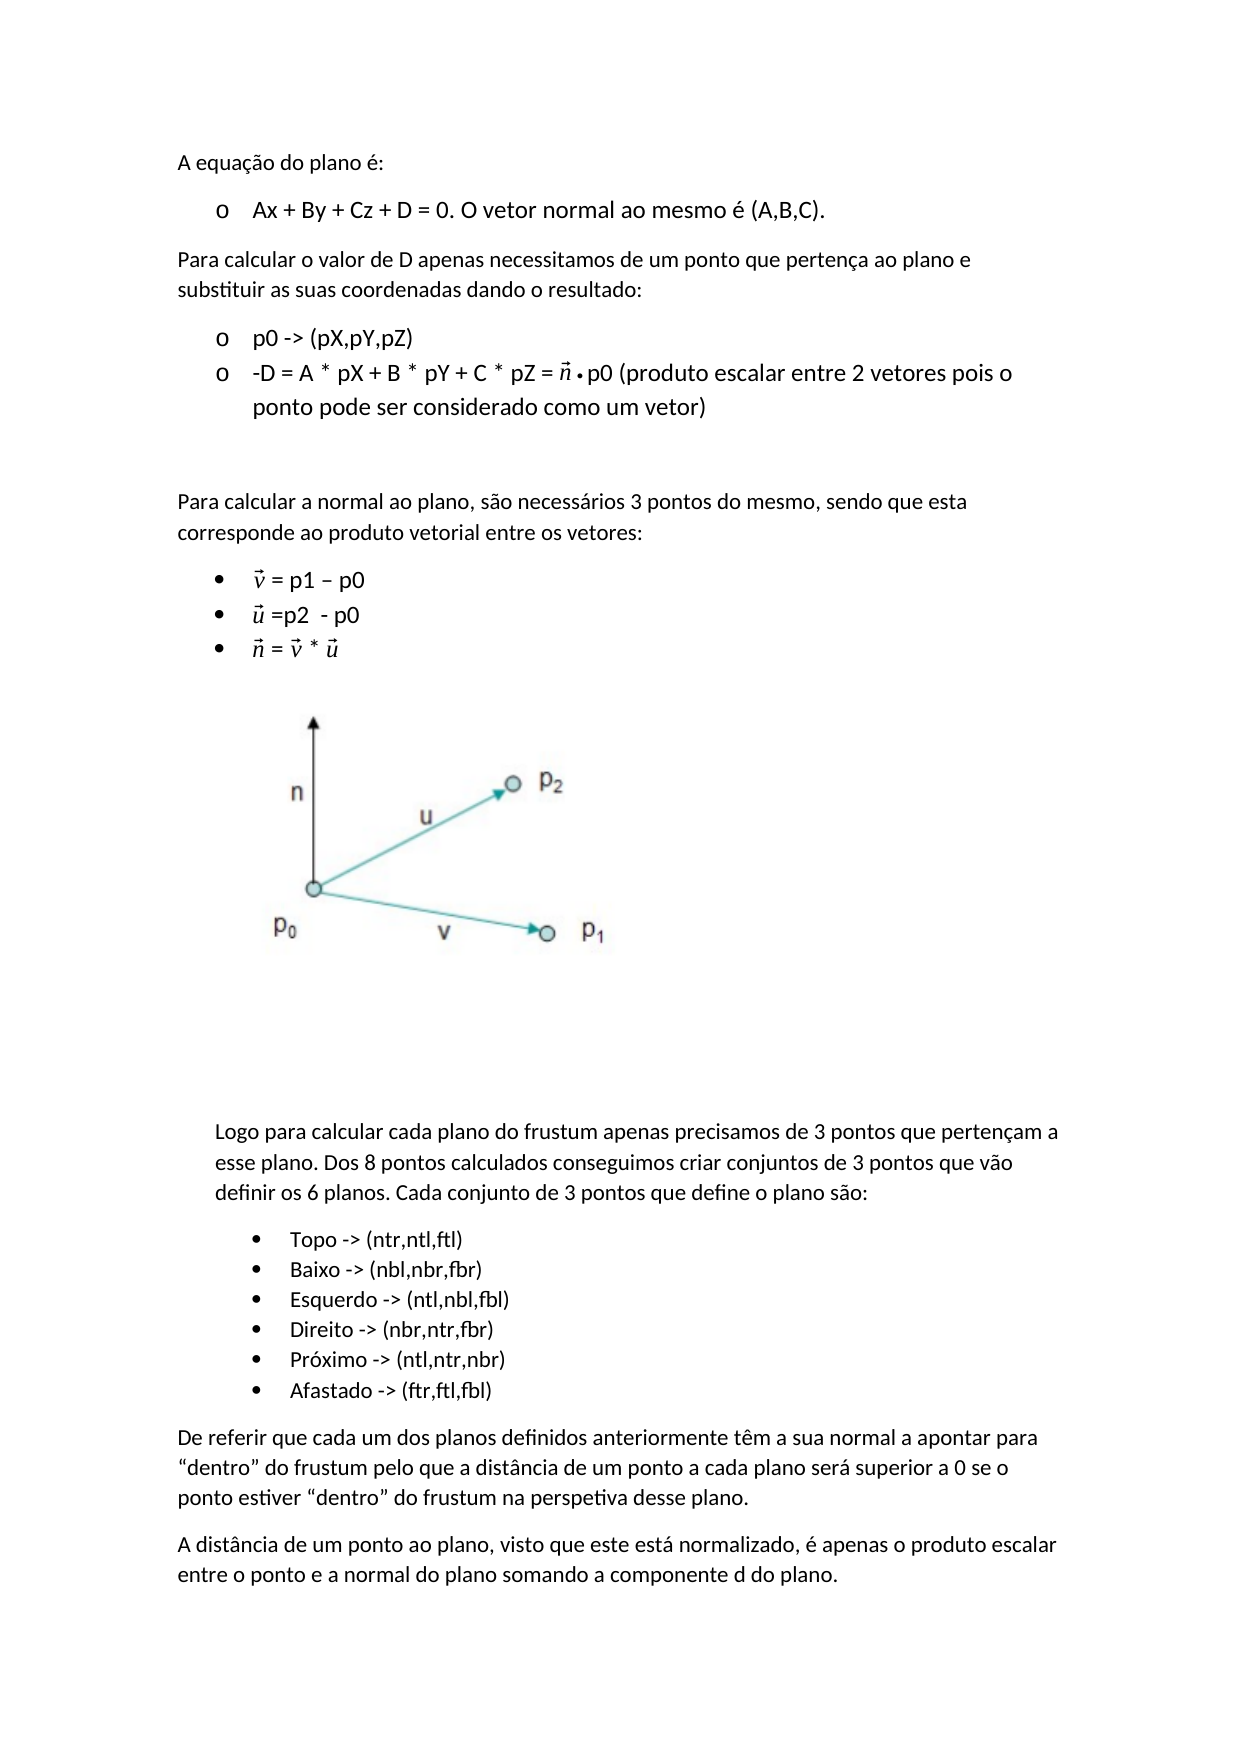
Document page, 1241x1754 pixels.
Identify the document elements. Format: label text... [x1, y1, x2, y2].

list Afastado -> (ftr,ftl,fbl) [252, 1376, 1063, 1404]
list -D = A * pX + B * pY + C * pZ = p0 (produto escalar entre 2 vetores pois o ponto pode ser considerado como um vetor) [215, 357, 1063, 421]
list Direito -> (nbr,ntr,fbr) [252, 1315, 1063, 1343]
list =p2 - p0 [215, 599, 1063, 631]
list Topo -> (ntr,ntl,ftl) [252, 1225, 1063, 1253]
picture [214, 685, 640, 1003]
text A equação do plano é: [177, 148, 1063, 176]
list = * [215, 634, 1063, 666]
list Ax + By + Cz + D = 0. O vetor normal ao mesmo é (A,B,C). [215, 194, 1063, 226]
list Baixo -> (nbl,nbr,fbr) [252, 1255, 1063, 1283]
text Logo para calcular cada plano do frustum apenas precisamos de 3 pontos que pertençam a esse plano. Dos 8 pontos calculados conseguimos criar conjuntos de 3 pontos que vão definir os 6 planos. Cada conjunto de 3 pontos que define o plano são: [215, 1117, 1063, 1206]
list = p1 – p0 [215, 564, 1063, 597]
list p0 -> (pX,pY,pZ) [215, 322, 1063, 354]
text Para calcular a normal ao plano, são necessários 3 pontos do mesmo, sendo que esta corresponde ao produto vetorial entre os vetores: [177, 487, 1063, 546]
list Esquerdo -> (ntl,nbl,fbl) [252, 1285, 1063, 1313]
text Para calcular o valor de D apenas necessitamos de um ponto que pertença ao plano e substituir as suas coordenadas dando o resultado: [177, 245, 1063, 304]
list Próximo -> (ntl,ntr,nbr) [252, 1346, 1063, 1374]
